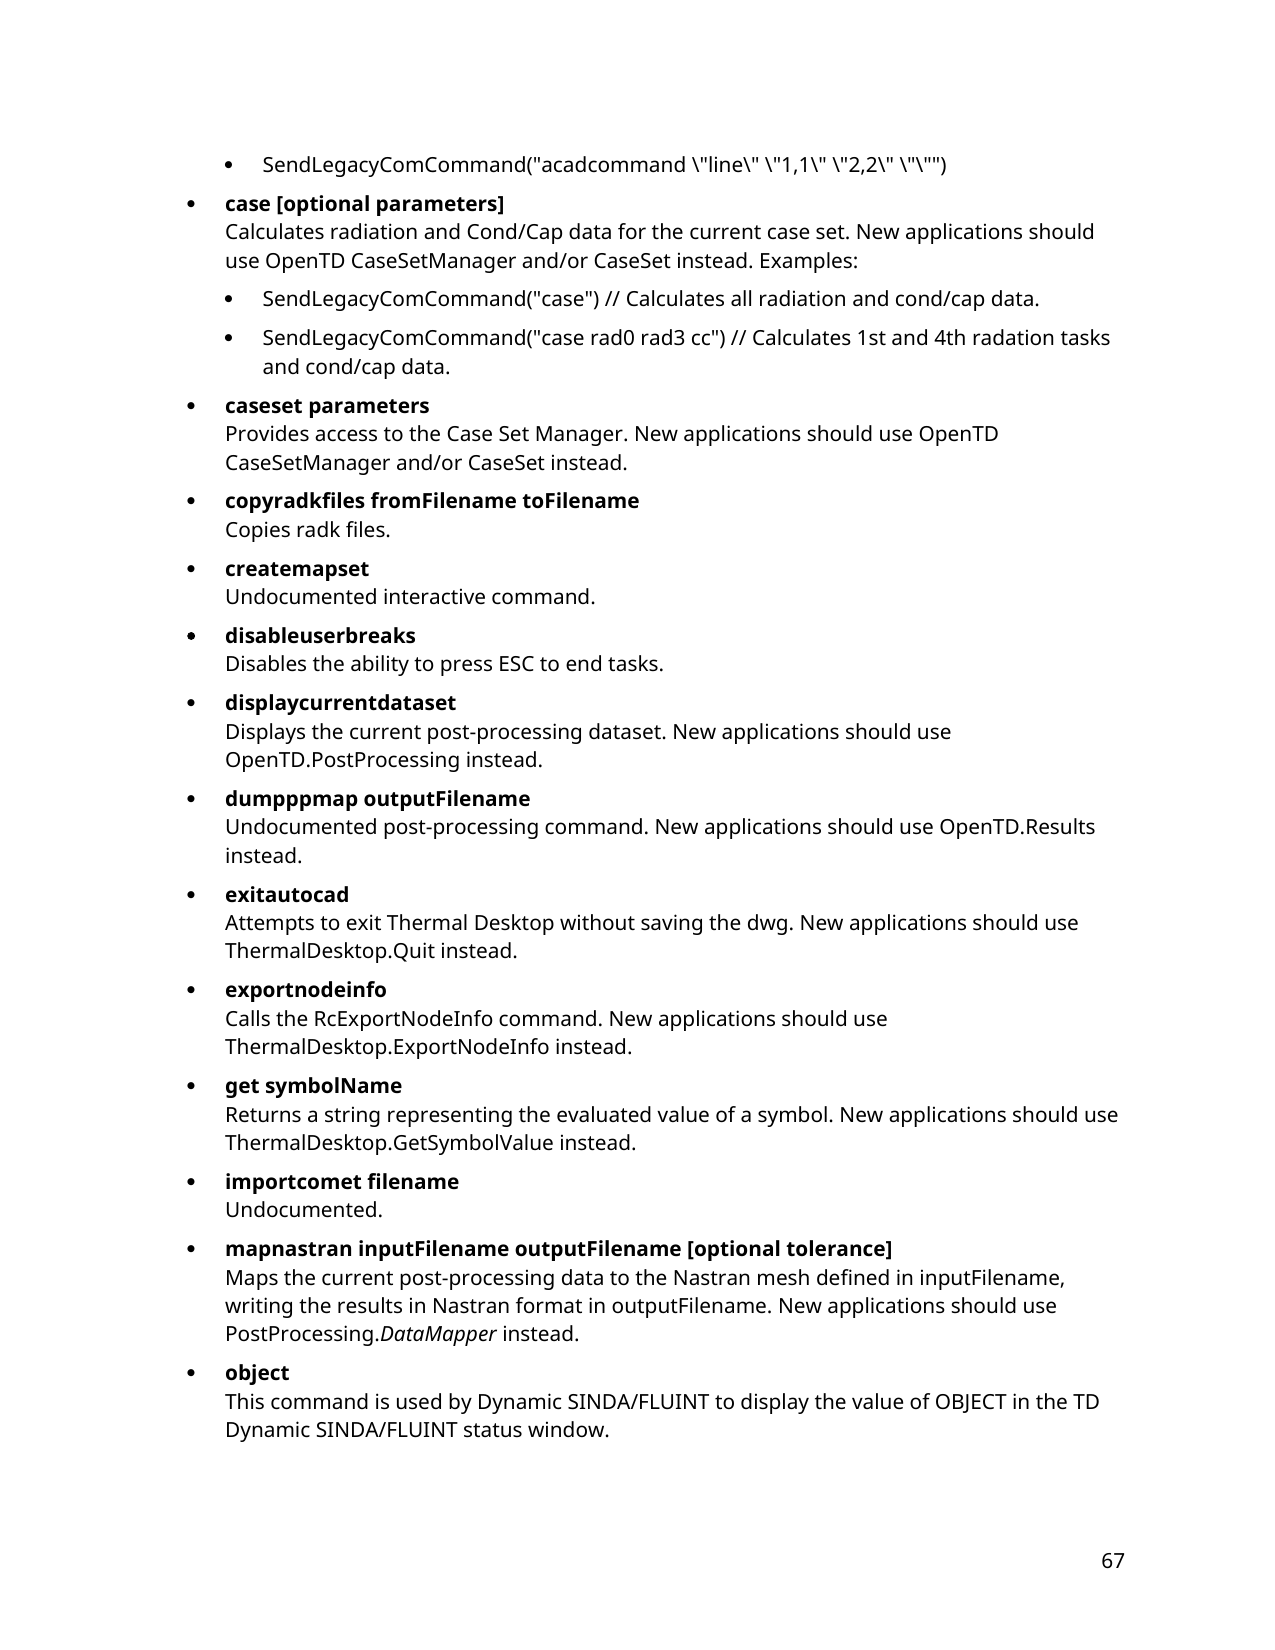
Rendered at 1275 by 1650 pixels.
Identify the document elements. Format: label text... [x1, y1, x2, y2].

list SendLegacyComCommand("acadcommand \"line\" \"1,1\" \"2,2\" \"\"") [225, 150, 1125, 178]
list displaycurrentdataset Displays the current post-processing dataset. New applications should use OpenTD.PostProcessing instead. [187, 688, 1125, 774]
list importcomet filename Undocumented. [187, 1167, 1125, 1224]
list dumpppmap outputFilename Undocumented post-processing command. New applications should use OpenTD.Results instead. [187, 784, 1125, 869]
list exitautocad Attempts to exit Thermal Desktop without saving the dwg. New applications should use ThermalDesktop.Quit instead. [187, 880, 1125, 965]
list mapnastran inputFilename outputFilename [optional tolerance] Maps the current post-processing data to the Nastran mesh defined in inputFilename, writing the results in Nastran format in outputFilename. New applications should use PostProcessing.DataMapper instead. [187, 1234, 1125, 1348]
list object This command is used by Dynamic SINDA/FLUINT to display the value of OBJECT in the TD Dynamic SINDA/FLUINT status window. [187, 1358, 1125, 1444]
list disableuserbreaks Disables the ability to press ESC to end tasks. [187, 621, 1125, 678]
list SendLegacyComCommand("case rad0 rad3 cc") // Calculates 1st and 4th radation tasks and cond/cap data. [225, 323, 1125, 380]
list SendLegacyComCommand("case") // Calculates all radiation and cond/cap data. [225, 284, 1125, 313]
list caseset parameters Provides access to the Case Set Manager. New applications should use OpenTD CaseSetManager and/or CaseSet instead. [187, 391, 1125, 476]
list case [optional parameters] Calculates radiation and Cond/Cap data for the current case set. New applications should use OpenTD CaseSetManager and/or CaseSet instead. Examples: [187, 189, 1125, 274]
list get symbolName Returns a string representing the evaluated value of a symbol. New applications should use ThermalDesktop.GetSymbolValue instead. [187, 1071, 1125, 1157]
list copyradkfiles fromFilename toFilename Copies radk files. [187, 486, 1125, 543]
list createmapset Undocumented interactive command. [187, 554, 1125, 611]
list exportnodeinfo Calls the RcExportNodeInfo command. New applications should use ThermalDesktop.ExportNodeInfo instead. [187, 976, 1125, 1061]
